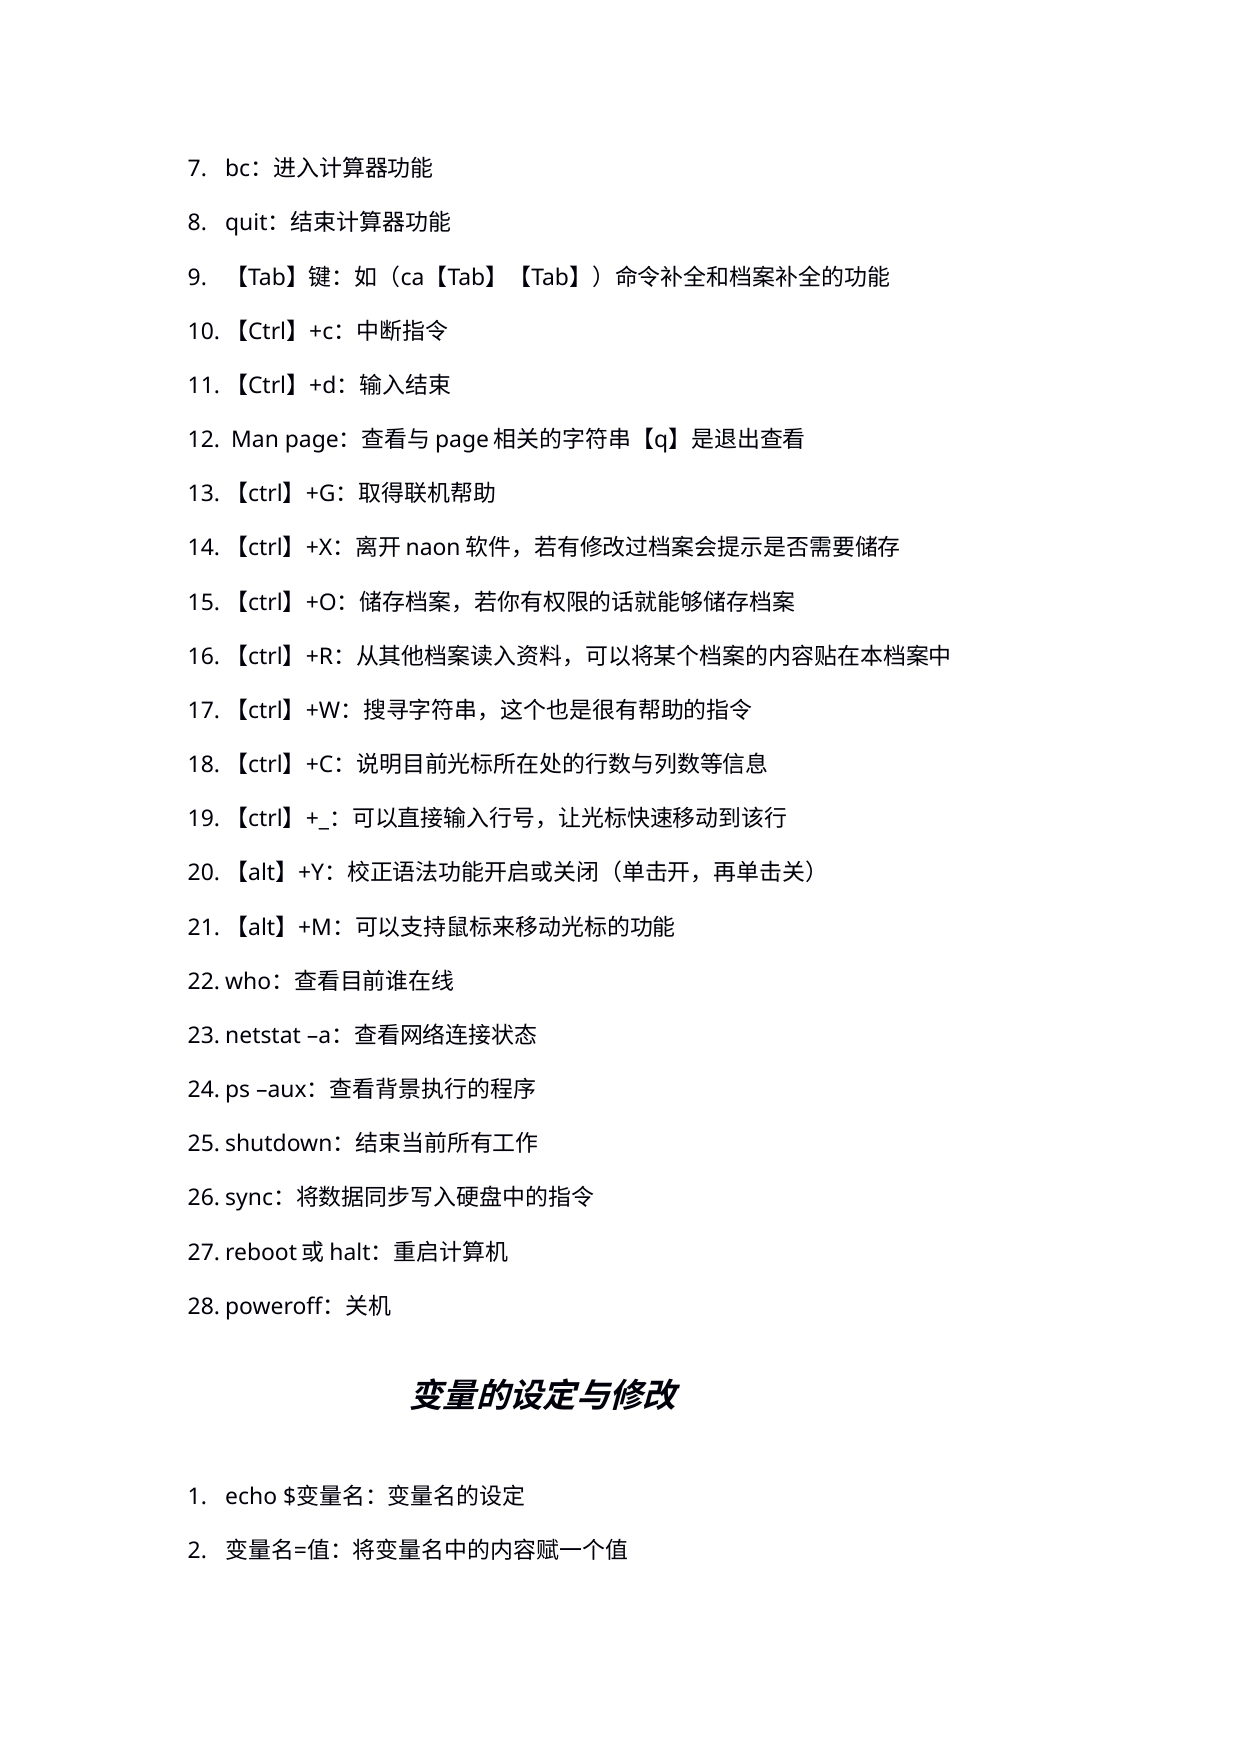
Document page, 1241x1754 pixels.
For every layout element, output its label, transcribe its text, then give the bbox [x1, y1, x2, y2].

list 【alt】+Y：校正语法功能开启或关闭（单击开，再单击关） [187, 854, 1053, 887]
list 【ctrl】+_：可以直接输入行号，让光标快速移动到该行 [187, 800, 1053, 833]
list Man page：查看与page相关的字符串【q】是退出查看 [187, 421, 1053, 454]
list shutdown：结束当前所有工作 [187, 1125, 1053, 1158]
list 变量的设定与修改 [187, 1369, 1053, 1417]
list 【ctrl】+O：储存档案，若你有权限的话就能够储存档案 [187, 583, 1053, 617]
list ps –aux：查看背景执行的程序 [187, 1071, 1053, 1104]
list reboot或halt：重启计算机 [187, 1233, 1053, 1267]
list echo $变量名：变量名的设定 [187, 1478, 1053, 1511]
list 【Ctrl】+c：中断指令 [187, 312, 1053, 346]
list 【Tab】键：如（ca【Tab】【Tab】）命令补全和档案补全的功能 [187, 258, 1053, 292]
list sync：将数据同步写入硬盘中的指令 [187, 1179, 1053, 1212]
list 【ctrl】+G：取得联机帮助 [187, 475, 1053, 508]
list 【ctrl】+C：说明目前光标所在处的行数与列数等信息 [187, 746, 1053, 779]
list 【ctrl】+X：离开naon软件，若有修改过档案会提示是否需要储存 [187, 529, 1053, 562]
list 变量名=值：将变量名中的内容赋一个值 [187, 1532, 1053, 1565]
list bc：进入计算器功能 [187, 150, 1053, 183]
list poweroff：关机 [187, 1287, 1053, 1321]
list 【Ctrl】+d：输入结束 [187, 367, 1053, 400]
list netstat –a：查看网络连接状态 [187, 1017, 1053, 1050]
list 【ctrl】+W：搜寻字符串，这个也是很有帮助的指令 [187, 692, 1053, 725]
list 【alt】+M：可以支持鼠标来移动光标的功能 [187, 908, 1053, 942]
list who：查看目前谁在线 [187, 962, 1053, 996]
list quit：结束计算器功能 [187, 204, 1053, 237]
list 【ctrl】+R：从其他档案读入资料，可以将某个档案的内容贴在本档案中 [187, 637, 1053, 671]
